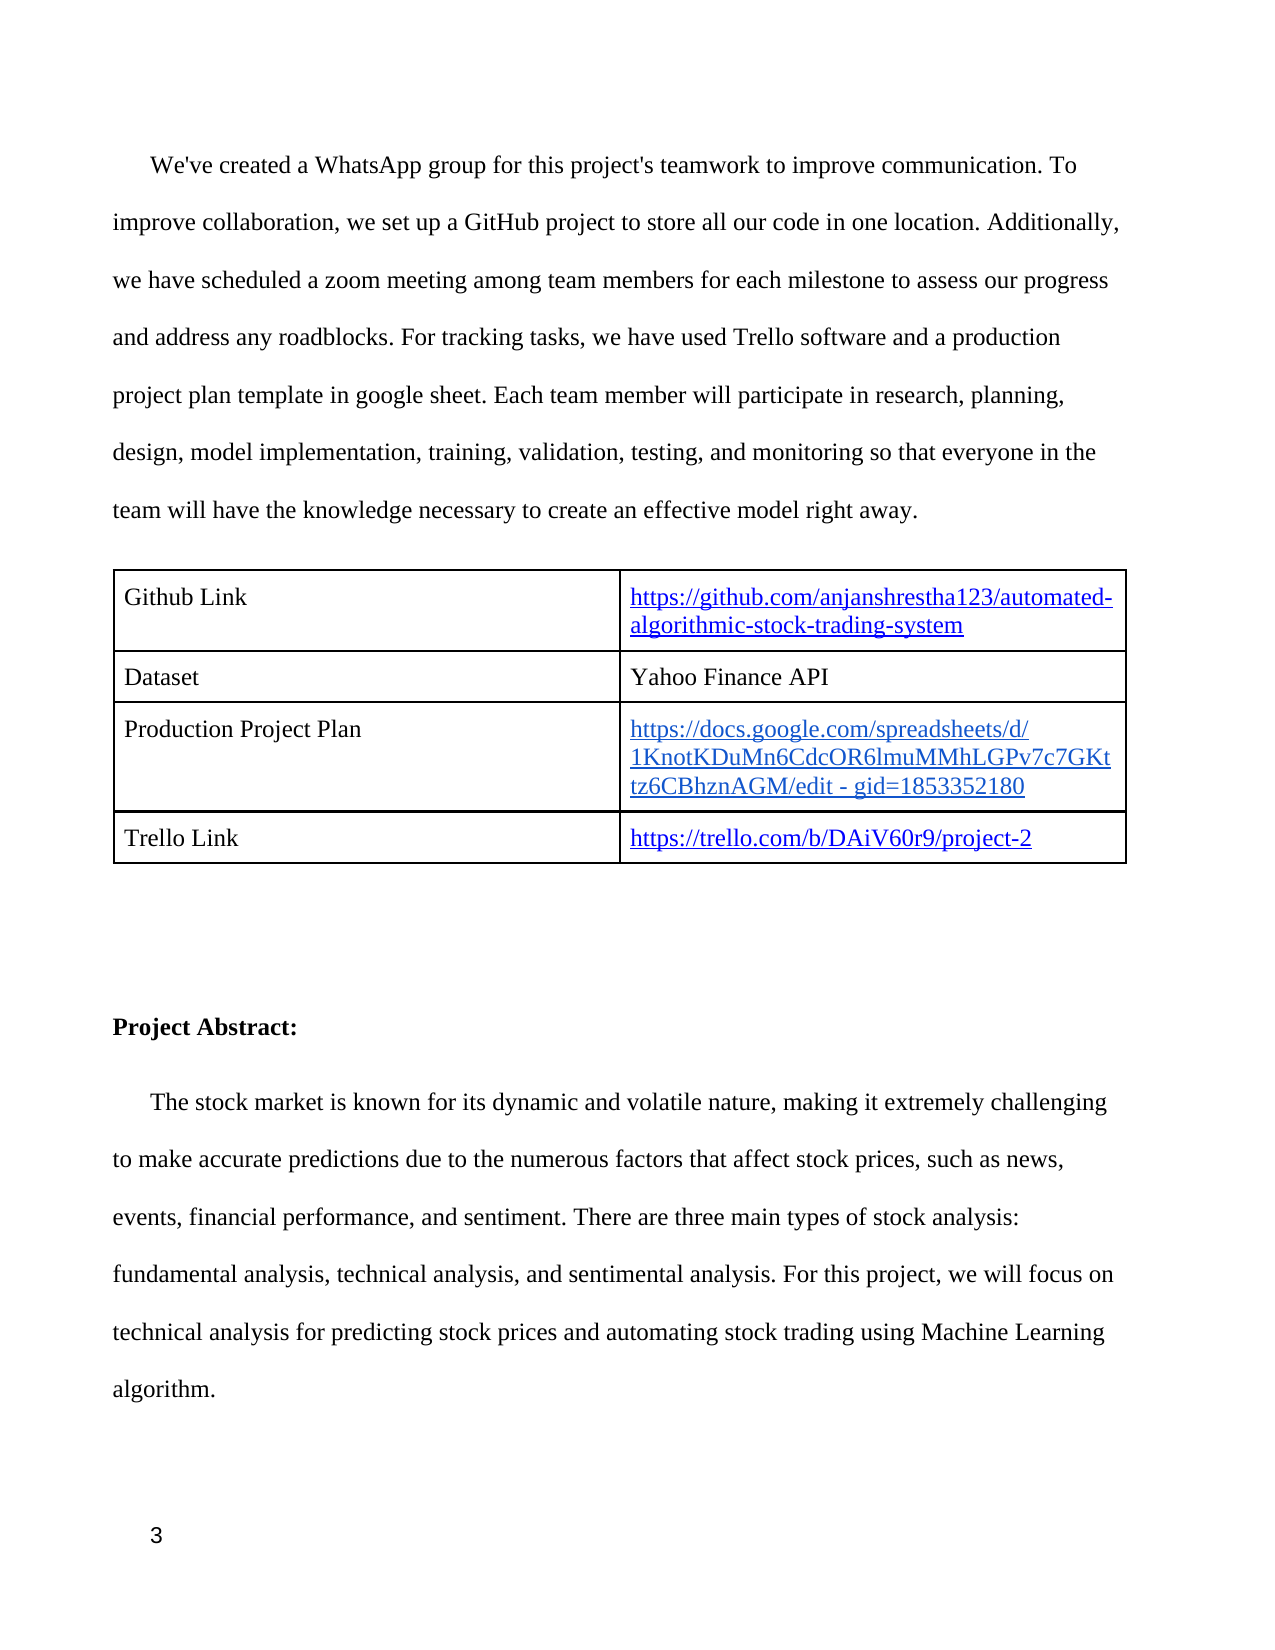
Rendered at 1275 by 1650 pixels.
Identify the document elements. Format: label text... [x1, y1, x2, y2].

text We've created a WhatsApp group for this project's teamwork to improve communication. To improve collaboration, we set up a GitHub project to store all our code in one location. Additionally, we have scheduled a zoom meeting among team members for each milestone to assess our progress and address any roadblocks. For tracking tasks, we have used Trello software and a production project plan template in google sheet. Each team member will participate in research, planning, design, model implementation, training, validation, testing, and monitoring so that everyone in the team will have the knowledge necessary to create an effective model right away. [112, 150, 1125, 524]
table_header https://github.com/anjanshrestha123/automated-algorithmic-stock-trading-system [621, 571, 1125, 649]
text The stock market is known for its dynamic and volatile nature, making it extremely challenging to make accurate predictions due to the numerous factors that affect stock prices, such as news, events, financial performance, and sentiment. There are three main types of stock analysis: fundamental analysis, technical analysis, and sentimental analysis. For this project, we will focus on technical analysis for predicting stock prices and automating stock trading using Machine Learning algorithm. [112, 1087, 1125, 1403]
table_header Github Link [115, 571, 619, 649]
table_cell https://trello.com/b/DAiV60r9/project-2 [621, 813, 1125, 862]
table_cell https://docs.google.com/spreadsheets/d/1KnotKDuMn6CdcOR6lmuMMhLGPv7c7GKttz6CBhznAGM/edit - gid=1853352180 [621, 703, 1125, 810]
table_cell Yahoo Finance API [621, 652, 1125, 701]
table_cell Trello Link [115, 813, 619, 862]
text Project Abstract: [112, 1012, 1125, 1041]
table_cell Production Project Plan [115, 703, 619, 810]
table_cell Dataset [115, 652, 619, 701]
